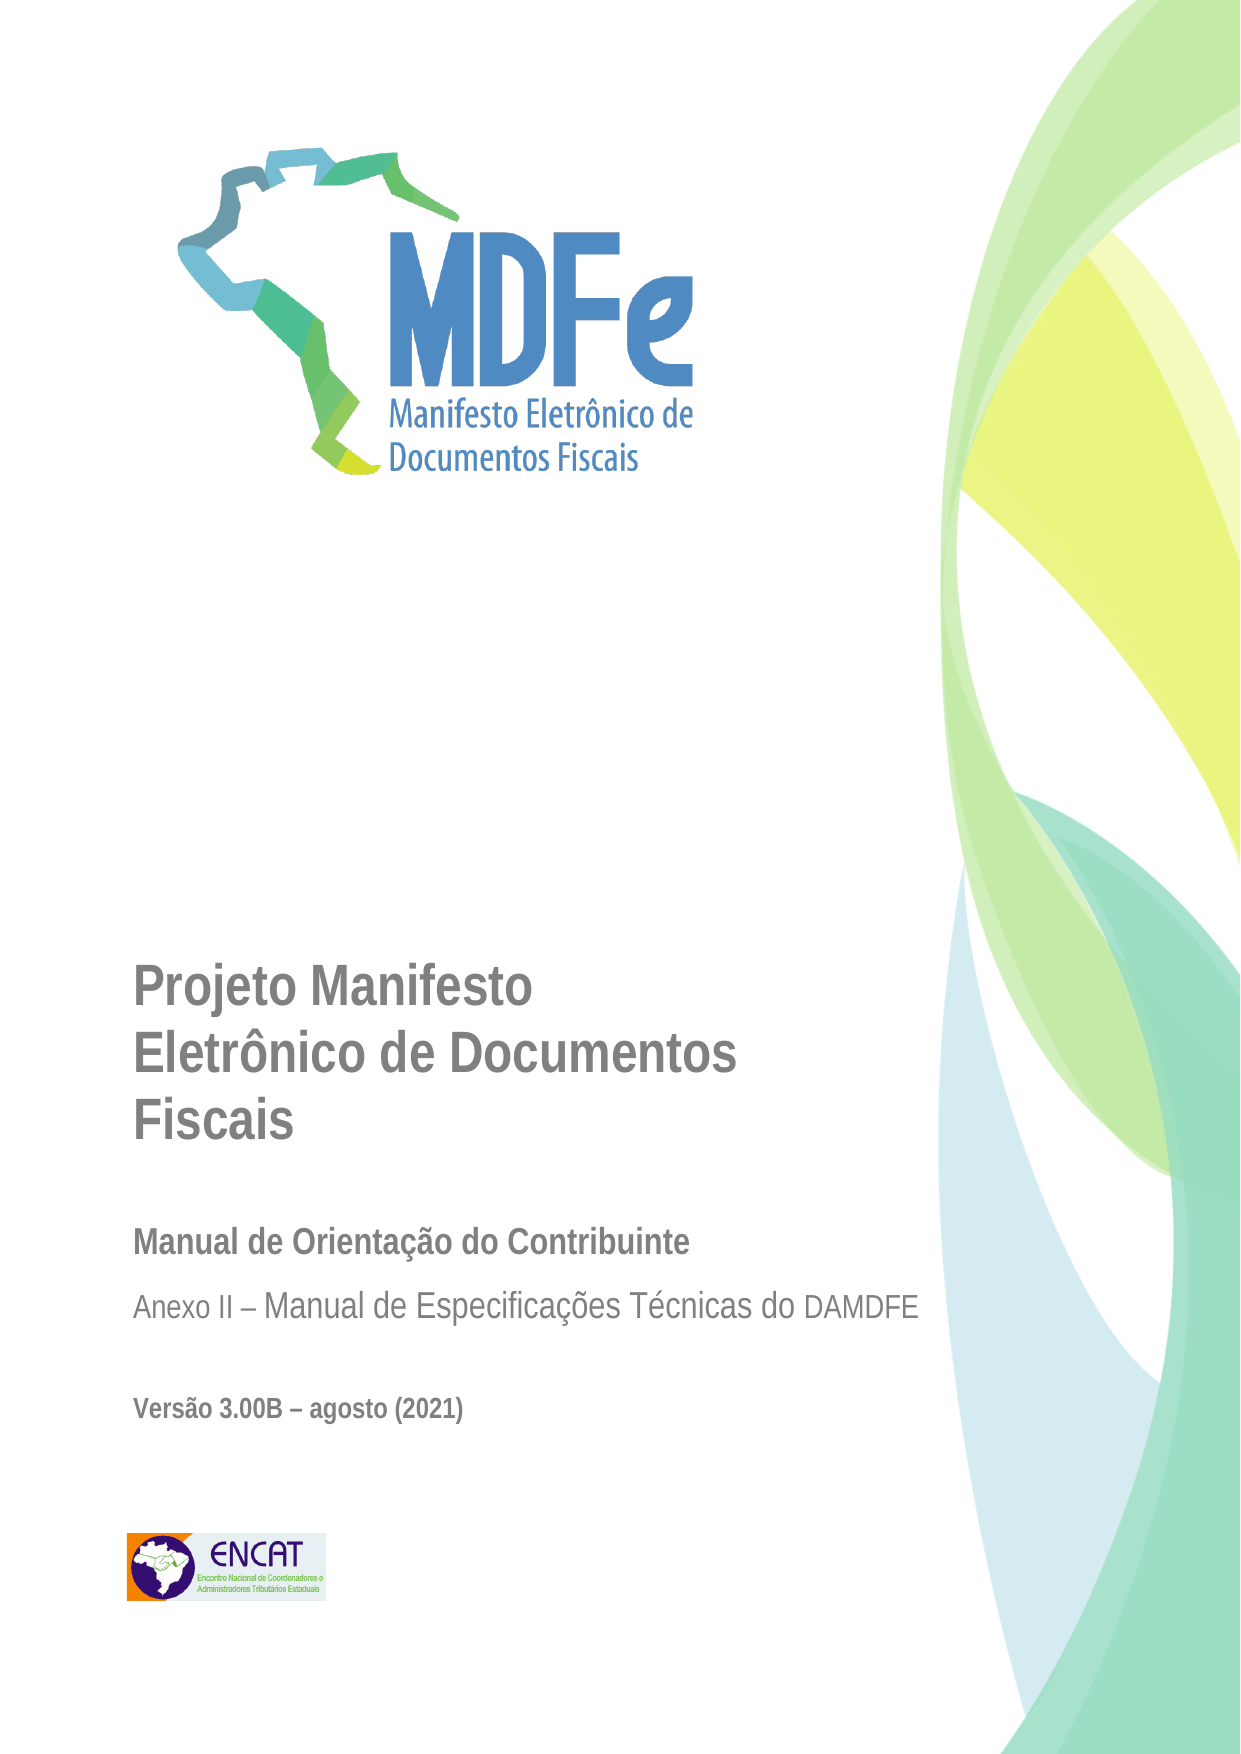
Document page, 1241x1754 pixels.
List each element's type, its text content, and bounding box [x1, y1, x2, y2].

picture [929, 0, 1241, 1754]
text Projeto Manifesto Eletrônico de Documentos Fiscais [133, 951, 768, 1152]
text Manual de Orientação do Contribuinte Anexo II – Manual de Especificações Técnicas do DAMDFE [133, 1219, 1063, 1326]
text Versão 3.00B – agosto (2021) [133, 1391, 1063, 1451]
picture [126, 1533, 327, 1601]
picture [177, 147, 693, 475]
